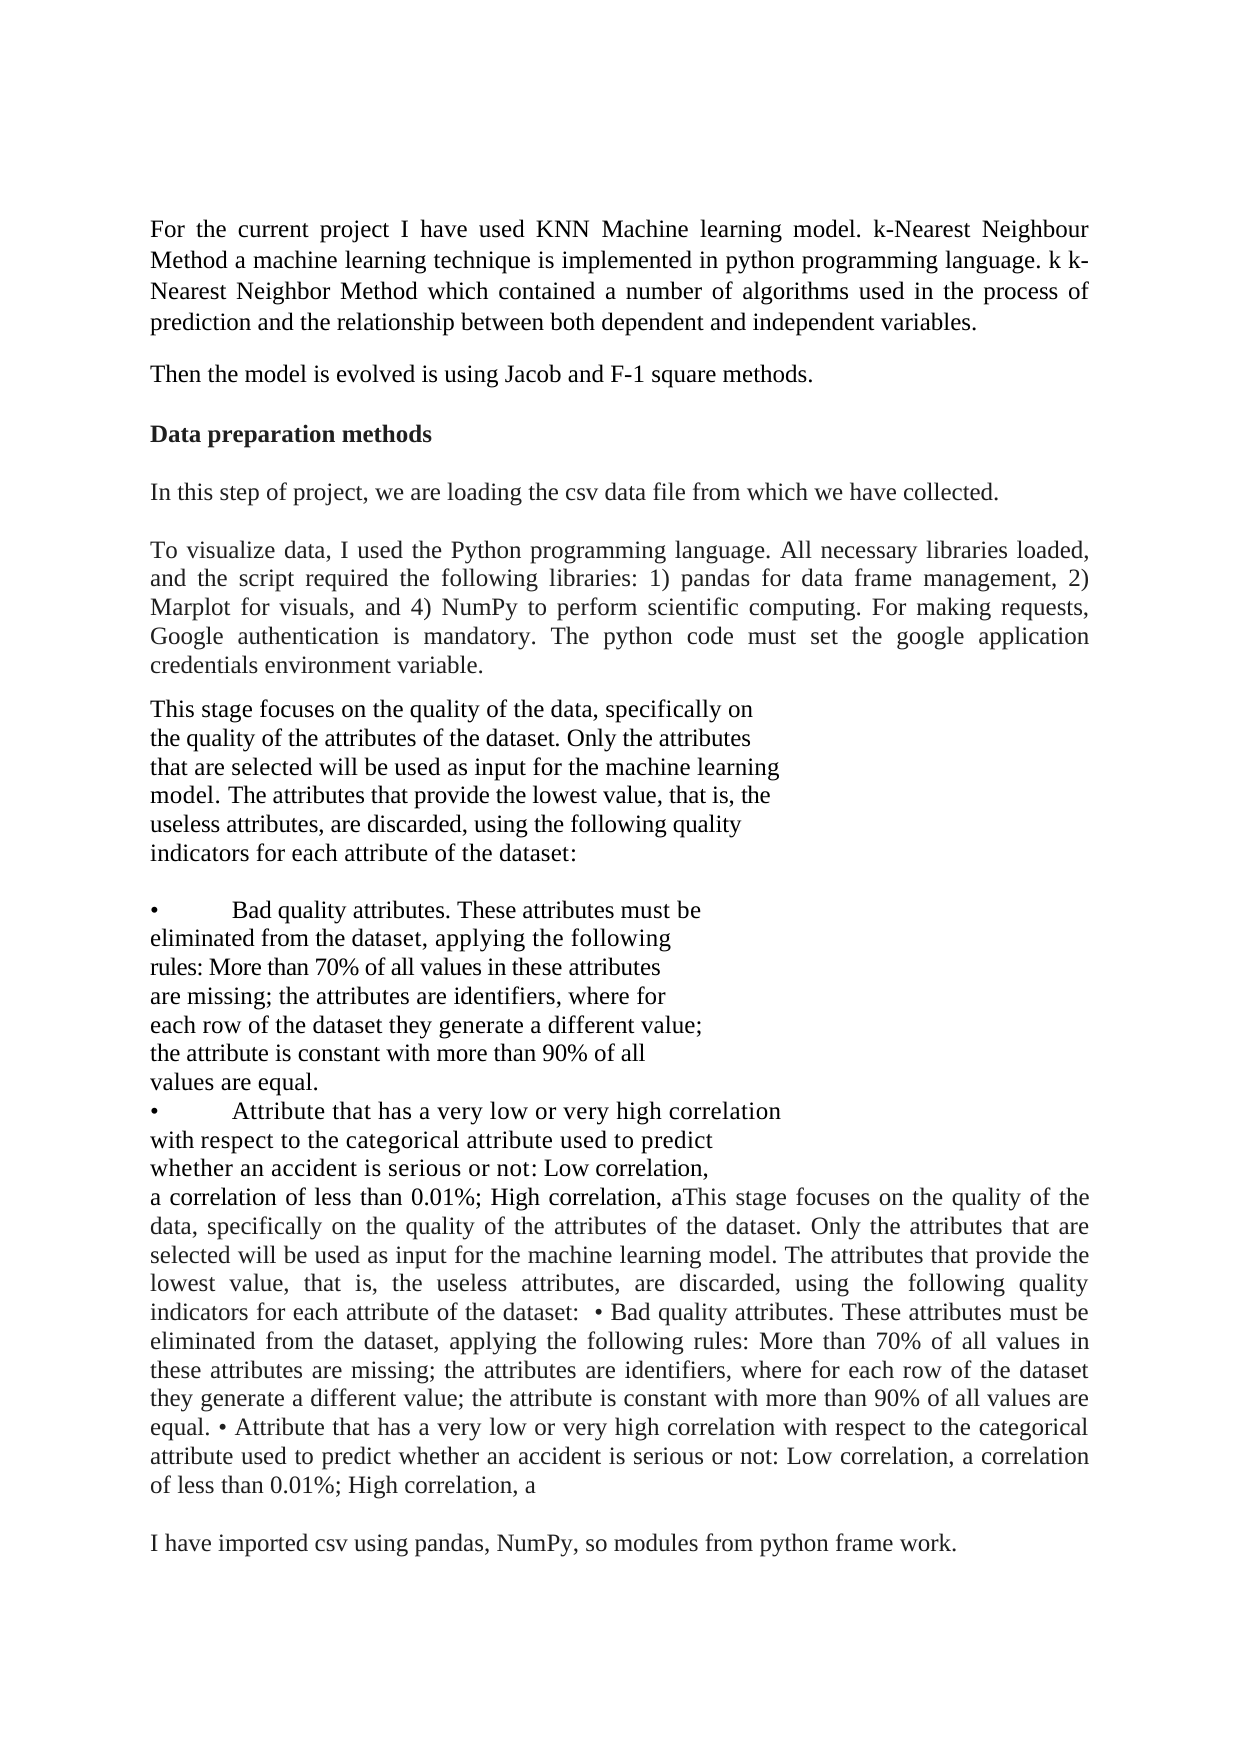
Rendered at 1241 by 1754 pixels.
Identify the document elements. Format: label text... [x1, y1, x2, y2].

text eliminated from the dataset, applying the following [150, 923, 1090, 952]
text indicators for each attribute of the dataset: [150, 838, 1090, 867]
text In this step of project, we are loading the csv data file from which we have collected. [150, 477, 1090, 506]
text model. The attributes that provide the lowest value, that is, the [150, 780, 1090, 809]
text Then the model is evolved is using Jacob and F-1 square methods. [150, 355, 1090, 388]
text To visualize data, I used the Python programming language. All necessary libraries loaded, and the script required the following libraries: 1) pandas for data frame management, 2) Marplot for visuals, and 4) NumPy to perform scientific computing. For making requests, Google authentication is mandatory. The python code must set the google application credentials environment variable. [150, 535, 1090, 678]
text values are equal. [150, 1067, 1090, 1096]
text rules: More than 70% of all values in these attributes [150, 952, 1090, 981]
text that are selected will be used as input for the machine learning [150, 752, 1090, 780]
text a correlation of less than 0.01%; High correlation, aThis stage focuses on the quality of the data, specifically on the quality of the attributes of the dataset. Only the attributes that are selected will be used as input for the machine learning model. The attributes that provide the lowest value, that is, the useless attributes, are discarded, using the following quality indicators for each attribute of the dataset: • Bad quality attributes. These attributes must be eliminated from the dataset, applying the following rules: More than 70% of all values in these attributes are missing; the attributes are identifiers, where for each row of the dataset they generate a different value; the attribute is constant with more than 90% of all values are equal. • Attribute that has a very low or very high correlation with respect to the categorical attribute used to predict whether an accident is serious or not: Low correlation, a correlation of less than 0.01%; High correlation, a [150, 1182, 1090, 1498]
text the attribute is constant with more than 90% of all [150, 1038, 1090, 1067]
text are missing; the attributes are identifiers, where for [150, 981, 1090, 1010]
text with respect to the categorical attribute used to predict [150, 1125, 1090, 1153]
text each row of the dataset they generate a different value; [150, 1010, 1090, 1038]
text For the current project I have used KNN Machine learning model. k-Nearest Neighbour Method a machine learning technique is implemented in python programming language. k k-Nearest Neighbor Method which contained a number of algorithms used in the process of prediction and the relationship between both dependent and independent variables. [150, 214, 1090, 336]
text whether an accident is serious or not: Low correlation, [150, 1153, 1090, 1182]
text • Bad quality attributes. These attributes must be [150, 895, 1090, 923]
text This stage focuses on the quality of the data, specifically on [150, 694, 1090, 723]
text • Attribute that has a very low or very high correlation [150, 1096, 1090, 1125]
text Data preparation methods [150, 419, 1090, 448]
text I have imported csv using pandas, NumPy, so modules from python frame work. [150, 1528, 1090, 1556]
text the quality of the attributes of the dataset. Only the attributes [150, 723, 1090, 752]
text useless attributes, are discarded, using the following quality [150, 809, 1090, 838]
